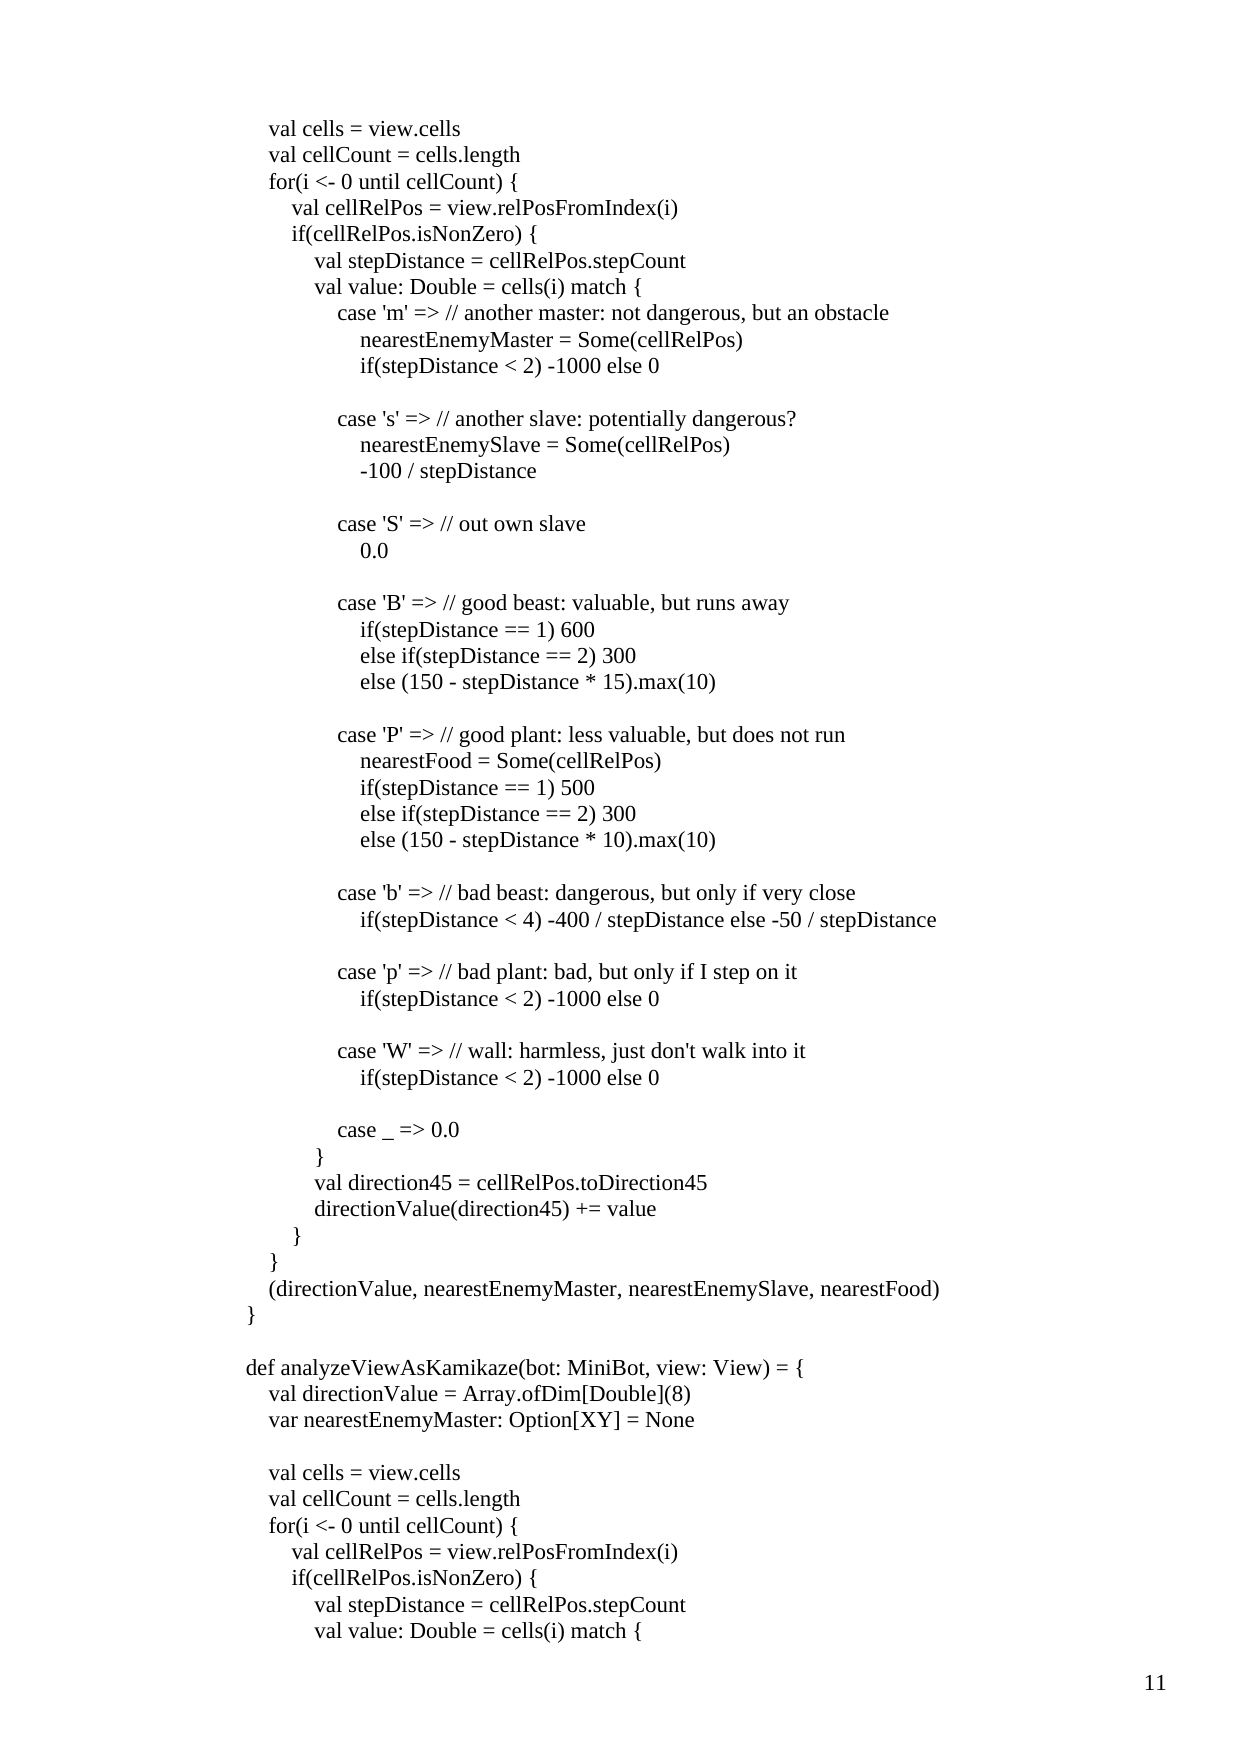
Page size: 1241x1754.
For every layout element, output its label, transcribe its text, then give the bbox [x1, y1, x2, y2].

text val value: Double = cells(i) match { [148, 273, 1181, 299]
text directionValue(direction45) += value [148, 1196, 1181, 1222]
text for(i <- 0 until cellCount) { [148, 168, 1181, 194]
text else (150 - stepDistance * 15).max(10) [148, 668, 1181, 695]
text nearestEnemyMaster = Some(cellRelPos) [148, 326, 1181, 352]
text if(cellRelPos.isNonZero) { [148, 1564, 1181, 1591]
text def analyzeViewAsKamikaze(bot: MiniBot, view: View) = { [148, 1354, 1181, 1380]
text if(stepDistance == 1) 500 [148, 774, 1181, 800]
text 0.0 [148, 537, 1181, 563]
text case 'p' => // bad plant: bad, but only if I step on it [148, 958, 1181, 985]
text else if(stepDistance == 2) 300 [148, 642, 1181, 668]
text val cellRelPos = view.relPosFromIndex(i) [148, 194, 1181, 220]
text case 'S' => // out own slave [148, 510, 1181, 537]
text if(stepDistance == 1) 600 [148, 616, 1181, 642]
text case 'W' => // wall: harmless, just don't walk into it [148, 1037, 1181, 1064]
text val cells = view.cells [148, 115, 1181, 141]
text } [148, 1143, 1181, 1169]
text val cellCount = cells.length [148, 1485, 1181, 1512]
text for(i <- 0 until cellCount) { [148, 1512, 1181, 1538]
text } [148, 1248, 1181, 1274]
text case _ => 0.0 [148, 1116, 1181, 1143]
text nearestEnemySlave = Some(cellRelPos) [148, 431, 1181, 458]
text case 's' => // another slave: potentially dangerous? [148, 405, 1181, 431]
text val cells = view.cells [148, 1459, 1181, 1485]
text val cellRelPos = view.relPosFromIndex(i) [148, 1538, 1181, 1564]
text if(stepDistance < 2) -1000 else 0 [148, 1064, 1181, 1090]
text if(stepDistance < 2) -1000 else 0 [148, 985, 1181, 1011]
text else (150 - stepDistance * 10).max(10) [148, 827, 1181, 853]
text val stepDistance = cellRelPos.stepCount [148, 1591, 1181, 1617]
text case 'm' => // another master: not dangerous, but an obstacle [148, 299, 1181, 326]
text nearestFood = Some(cellRelPos) [148, 747, 1181, 774]
text else if(stepDistance == 2) 300 [148, 800, 1181, 827]
text val cellCount = cells.length [148, 141, 1181, 168]
text if(stepDistance < 4) -400 / stepDistance else -50 / stepDistance [148, 906, 1181, 932]
text } [148, 1222, 1181, 1248]
text case 'b' => // bad beast: dangerous, but only if very close [148, 879, 1181, 906]
text case 'P' => // good plant: less valuable, but does not run [148, 721, 1181, 747]
text if(stepDistance < 2) -1000 else 0 [148, 352, 1181, 378]
text var nearestEnemyMaster: Option[XY] = None [148, 1406, 1181, 1433]
text val value: Double = cells(i) match { [148, 1617, 1181, 1643]
text case 'B' => // good beast: valuable, but runs away [148, 589, 1181, 616]
text val stepDistance = cellRelPos.stepCount [148, 247, 1181, 273]
text -100 / stepDistance [148, 458, 1181, 484]
text } [148, 1301, 1181, 1327]
text val directionValue = Array.ofDim[Double](8) [148, 1380, 1181, 1406]
text if(cellRelPos.isNonZero) { [148, 220, 1181, 247]
text (directionValue, nearestEnemyMaster, nearestEnemySlave, nearestFood) [148, 1274, 1181, 1301]
text val direction45 = cellRelPos.toDirection45 [148, 1169, 1181, 1196]
